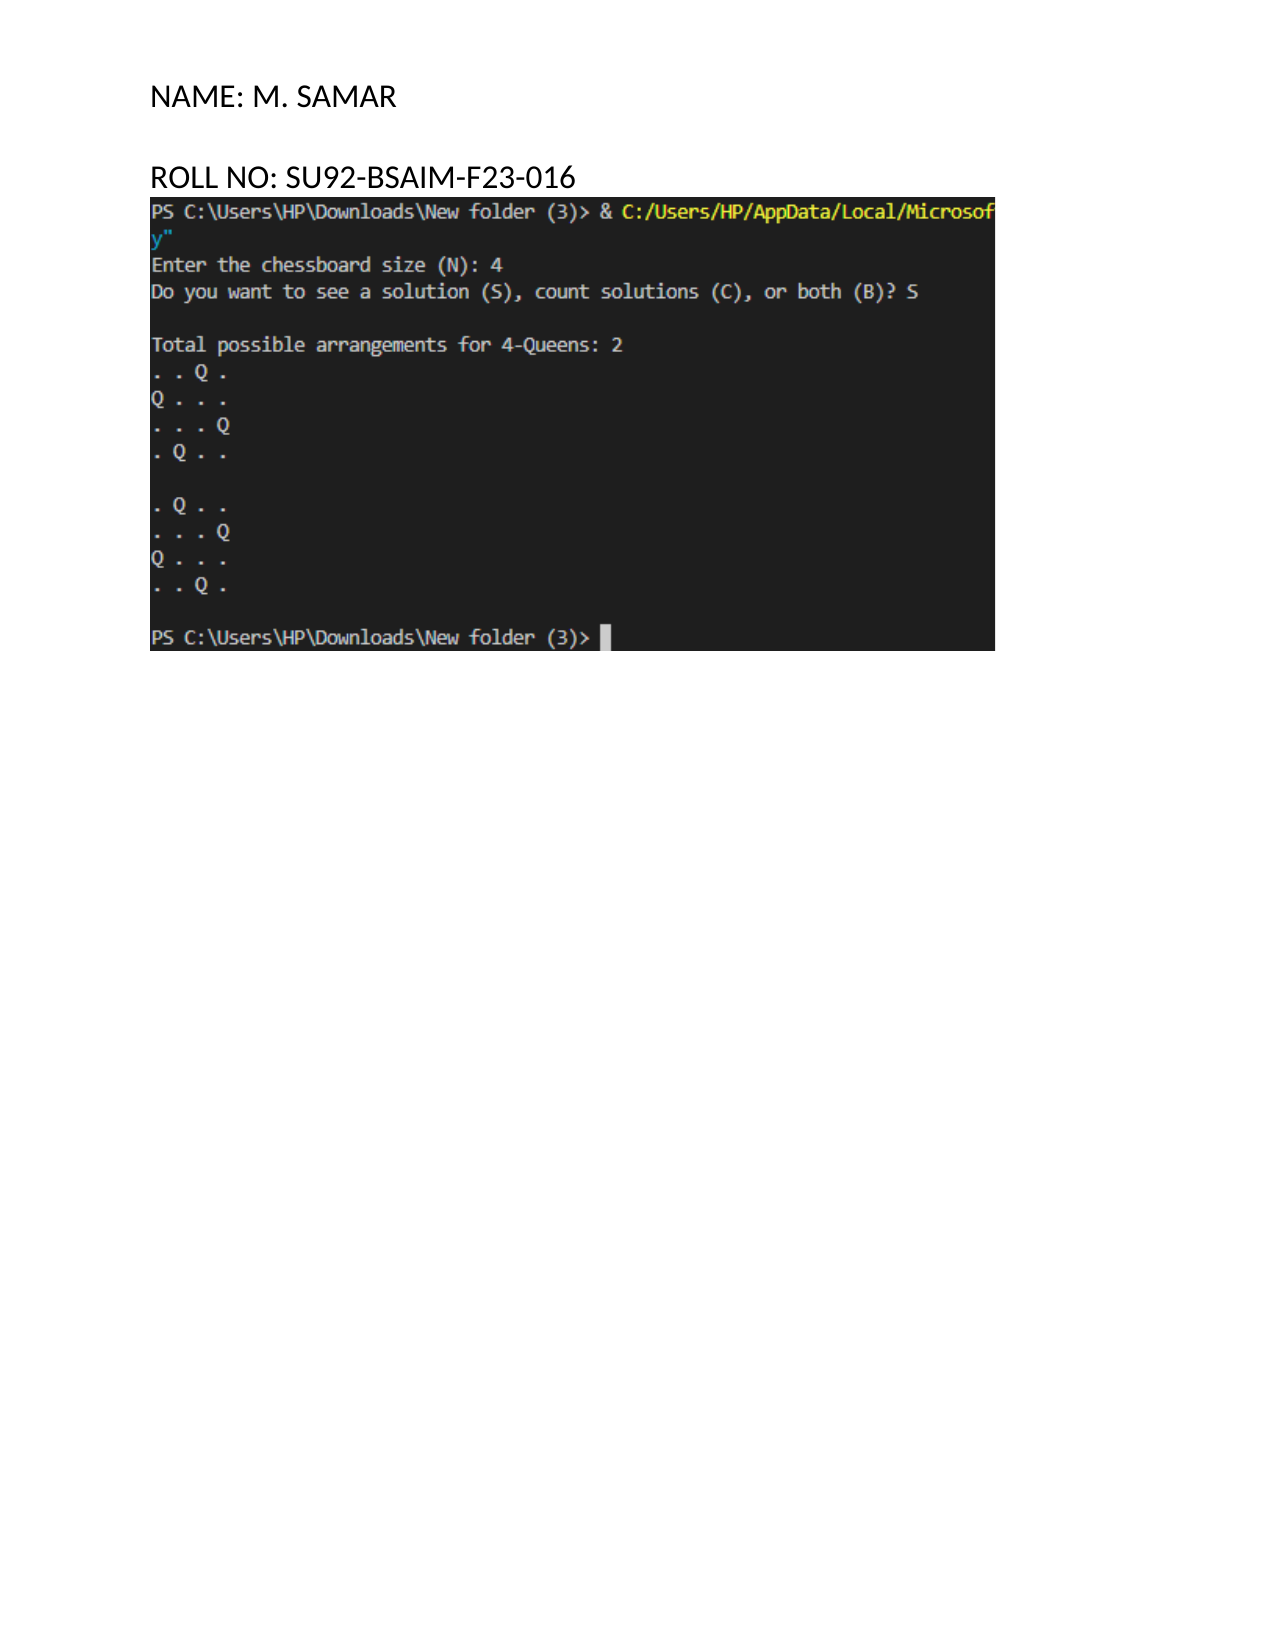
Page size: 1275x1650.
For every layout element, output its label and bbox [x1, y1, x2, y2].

picture [150, 197, 996, 651]
